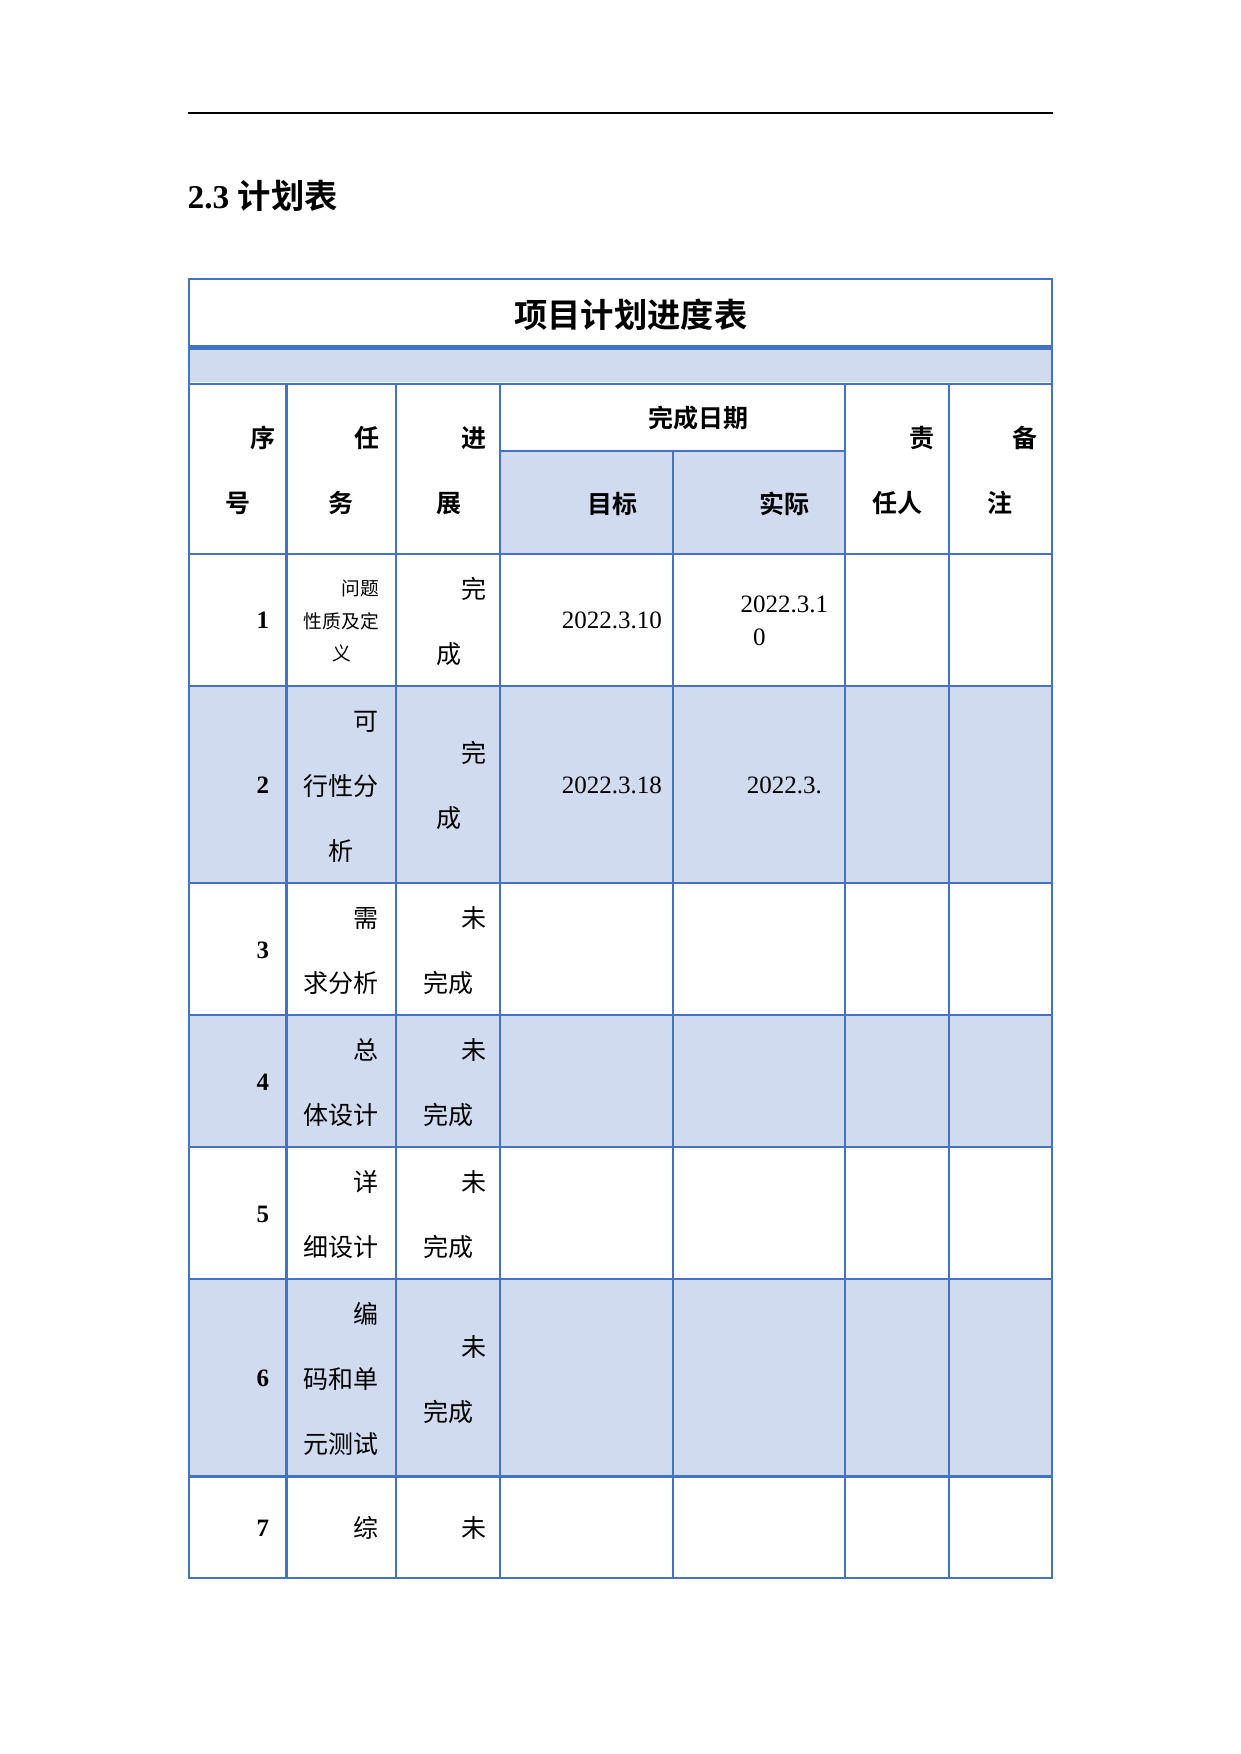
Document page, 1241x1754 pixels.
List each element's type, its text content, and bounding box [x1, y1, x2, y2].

table_cell 1 [190, 555, 285, 685]
subtitle 计划表 [187, 162, 1053, 227]
table_cell 实际 [674, 452, 844, 553]
table_cell [501, 1016, 672, 1146]
table_cell [950, 884, 1051, 1014]
table_cell 综合测试 [288, 1478, 395, 1577]
table_cell [846, 1280, 948, 1475]
table_cell [501, 1280, 672, 1475]
table_cell 问题性质及定义 [288, 555, 395, 685]
table_cell 6 [190, 1280, 285, 1475]
table_cell [674, 1478, 844, 1577]
table_cell [950, 1016, 1051, 1146]
table_cell [846, 687, 948, 882]
table_cell 未完成 [397, 1280, 499, 1475]
table_cell 未完成 [397, 884, 499, 1014]
table_cell 需求分析 [288, 884, 395, 1014]
table_cell [846, 1016, 948, 1146]
table_cell 序号 [190, 385, 285, 553]
table_cell [674, 1280, 844, 1475]
table_cell 完成 [397, 687, 499, 882]
table_cell 总体设计 [288, 1016, 395, 1146]
table_cell [674, 884, 844, 1014]
table_cell 未完成 [397, 1478, 499, 1577]
table_cell 完成日期 [501, 385, 844, 449]
table_cell 2022.3.10 [674, 555, 844, 685]
table_cell 5 [190, 1148, 285, 1278]
table_cell 详细设计 [288, 1148, 395, 1278]
table_cell [501, 1148, 672, 1278]
table_cell 备注 [950, 385, 1051, 553]
table_cell 2022.3.10 [501, 555, 672, 685]
table_cell 4 [190, 1016, 285, 1146]
table_cell 2022.3. [674, 687, 844, 882]
table_cell 7 [190, 1478, 285, 1577]
table_cell [846, 555, 948, 685]
table_cell 未完成 [397, 1148, 499, 1278]
table_cell 编码和单元测试 [288, 1280, 395, 1475]
table_cell [190, 350, 1051, 382]
table_cell 目标 [501, 452, 672, 553]
table_cell [501, 884, 672, 1014]
table_cell 任务 [288, 385, 395, 553]
table_cell 完成 [397, 555, 499, 685]
table_cell 2022.3.18 [501, 687, 672, 882]
table_cell [950, 1148, 1051, 1278]
table_cell 2 [190, 687, 285, 882]
table_cell [674, 1016, 844, 1146]
table_cell [950, 1478, 1051, 1577]
table_cell 未完成 [397, 1016, 499, 1146]
table_cell 进展 [397, 385, 499, 553]
table_cell [674, 1148, 844, 1278]
table_cell [846, 884, 948, 1014]
table_cell [846, 1478, 948, 1577]
table_cell [950, 555, 1051, 685]
table_header 项目计划进度表 [190, 280, 1051, 345]
table_cell [950, 687, 1051, 882]
table_cell 可行性分析 [288, 687, 395, 882]
table_cell 3 [190, 884, 285, 1014]
table_cell [501, 1478, 672, 1577]
table_cell [950, 1280, 1051, 1475]
table_cell [846, 1148, 948, 1278]
table_cell 责任人 [846, 385, 948, 553]
